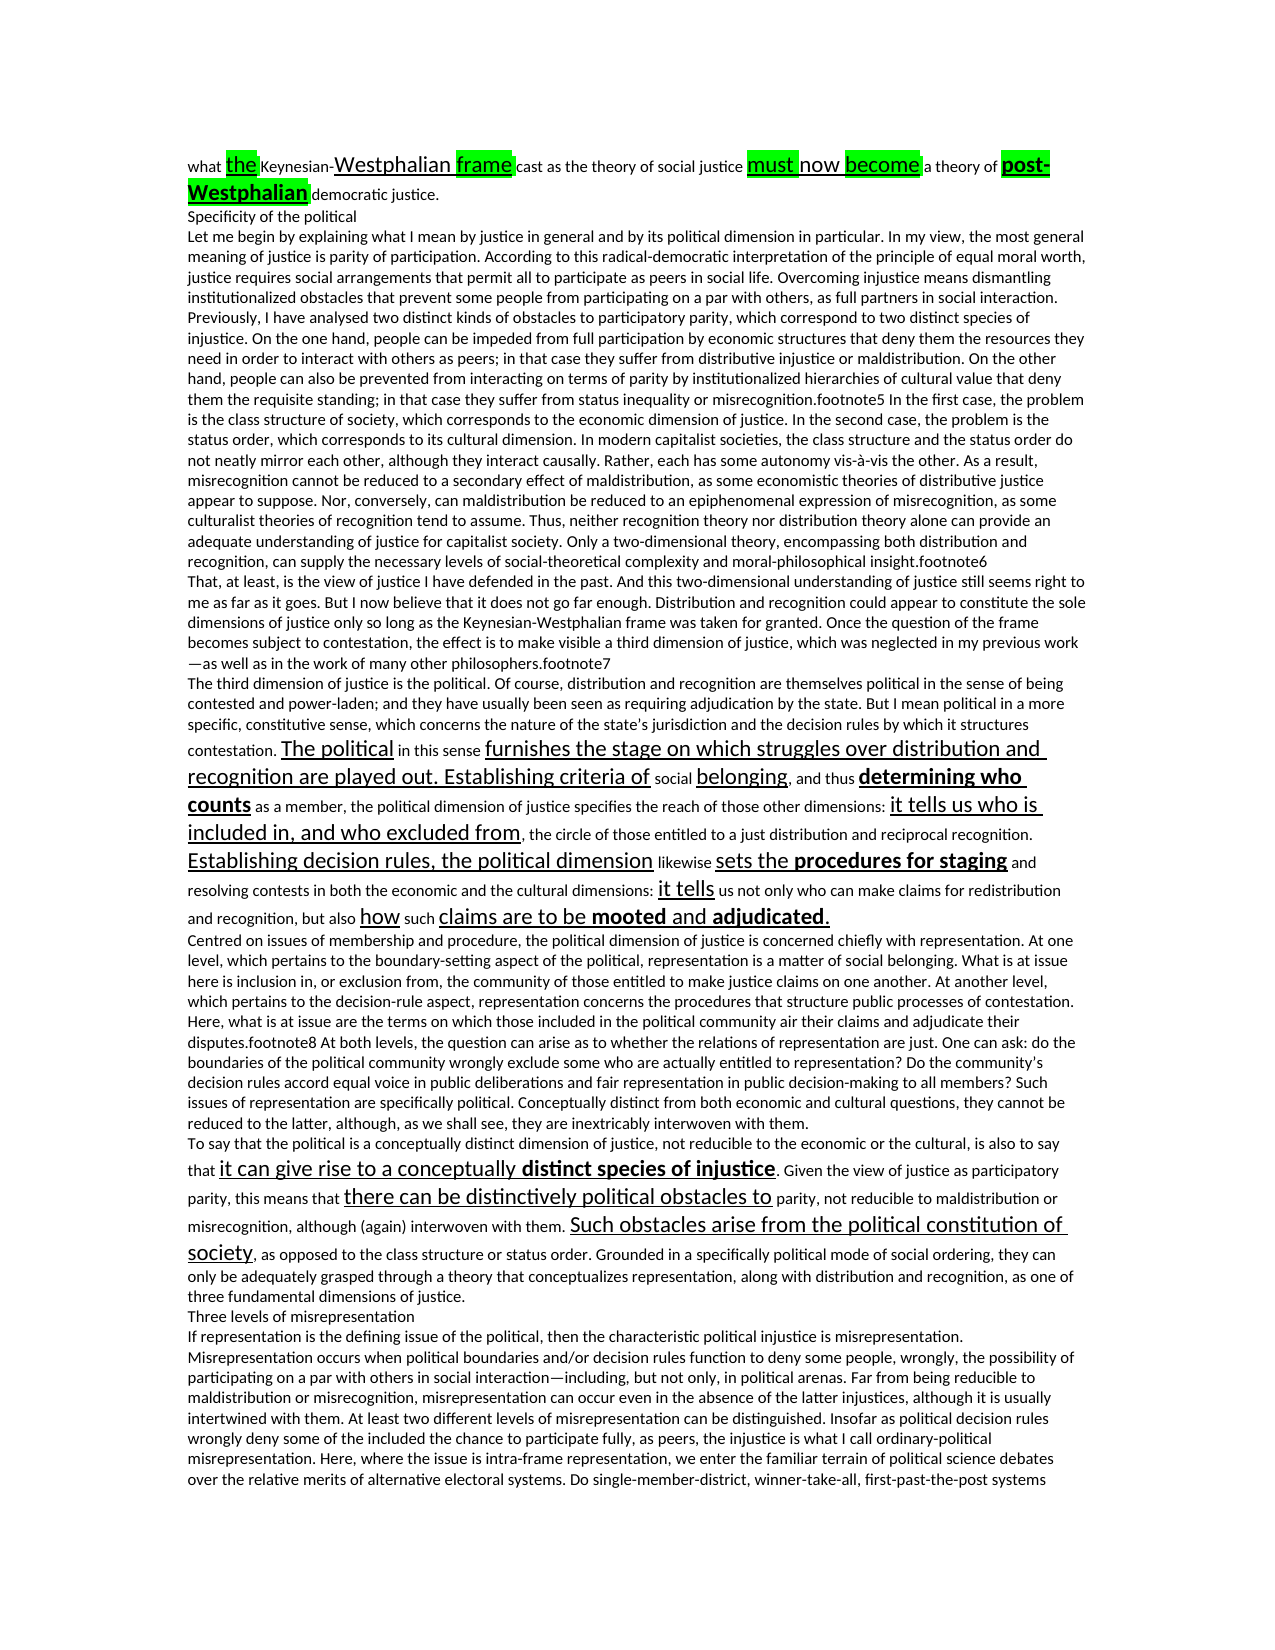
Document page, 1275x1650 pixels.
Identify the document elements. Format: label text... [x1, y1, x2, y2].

text Centred on issues of membership and procedure, the political dimension of justice is concerned chiefly with representation. At one level, which pertains to the boundary-setting aspect of the political, representation is a matter of social belonging. What is at issue here is inclusion in, or exclusion from, the community of those entitled to make justice claims on one another. At another level, which pertains to the decision-rule aspect, representation concerns the procedures that structure public processes of contestation. Here, what is at issue are the terms on which those included in the political community air their claims and adjudicate their disputes.footnote8 At both levels, the question can arise as to whether the relations of representation are just. One can ask: do the boundaries of the political community wrongly exclude some who are actually entitled to representation? Do the community’s decision rules accord equal voice in public deliberations and fair representation in public decision-making to all members? Such issues of representation are specifically political. Conceptually distinct from both economic and cultural questions, they cannot be reduced to the latter, although, as we shall see, they are inextricably interwoven with them. [187, 930, 1087, 1133]
text The third dimension of justice is the political. Of course, distribution and recognition are themselves political in the sense of being contested and power-laden; and they have usually been seen as requiring adjudication by the state. But I mean political in a more specific, constitutive sense, which concerns the nature of the state’s jurisdiction and the decision rules by which it structures contestation. The political in this sense furnishes the stage on which struggles over distribution and recognition are played out. Establishing criteria of social belonging, and thus determining who counts as a member, the political dimension of justice specifies the reach of those other dimensions: it tells us who is included in, and who excluded from, the circle of those entitled to a just distribution and reciprocal recognition. Establishing decision rules, the political dimension likewise sets the procedures for staging and resolving contests in both the economic and the cultural dimensions: it tells us not only who can make claims for redistribution and recognition, but also how such claims are to be mooted and adjudicated. [187, 673, 1087, 930]
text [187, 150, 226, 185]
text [187, 1327, 1087, 1489]
text Specificity of the political [187, 206, 1087, 226]
text To say that the political is a conceptually distinct dimension of justice, not reducible to the economic or the cultural, is also to say that it can give rise to a conceptually distinct species of injustice. Given the view of justice as participatory parity, this means that there can be distinctively political obstacles to parity, not reducible to maldistribution or misrecognition, although (again) interwoven with them. Such obstacles arise from the political constitution of society, as opposed to the class structure or status order. Grounded in a specifically political mode of social ordering, they can only be adequately grasped through a theory that conceptualizes representation, along with distribution and recognition, as one of three fundamental dimensions of justice. [187, 1133, 1087, 1306]
text That, at least, is the view of justice I have defended in the past. And this two-dimensional understanding of justice still seems right to me as far as it goes. But I now believe that it does not go far enough. Distribution and recognition could appear to constitute the sole dimensions of justice only so long as the Keynesian-Westphalian frame was taken for granted. Once the question of the frame becomes subject to contestation, the effect is to make visible a third dimension of justice, which was neglected in my previous work—as well as in the work of many other philosophers.footnote7 [187, 572, 1087, 673]
text Three levels of misrepresentation [187, 1306, 1087, 1327]
text Let me begin by explaining what I mean by justice in general and by its political dimension in particular. In my view, the most general meaning of justice is parity of participation. According to this radical-democratic interpretation of the principle of equal moral worth, justice requires social arrangements that permit all to participate as peers in social life. Overcoming injustice means dismantling institutionalized obstacles that prevent some people from participating on a par with others, as full partners in social interaction. Previously, I have analysed two distinct kinds of obstacles to participatory parity, which correspond to two distinct species of injustice. On the one hand, people can be impeded from full participation by economic structures that deny them the resources they need in order to interact with others as peers; in that case they suffer from distributive injustice or maldistribution. On the other hand, people can also be prevented from interacting on terms of parity by institutionalized hierarchies of cultural value that deny them the requisite standing; in that case they suffer from status inequality or misrecognition.footnote5 In the first case, the problem is the class structure of society, which corresponds to the economic dimension of justice. In the second case, the problem is the status order, which corresponds to its cultural dimension. In modern capitalist societies, the class structure and the status order do not neatly mirror each other, although they interact causally. Rather, each has some autonomy vis-à-vis the other. As a result, misrecognition cannot be reduced to a secondary effect of maldistribution, as some economistic theories of distributive justice appear to suppose. Nor, conversely, can maldistribution be reduced to an epiphenomenal expression of misrecognition, as some culturalist theories of recognition tend to assume. Thus, neither recognition theory nor distribution theory alone can provide an adequate understanding of justice for capitalist society. Only a two-dimensional theory, encompassing both distribution and recognition, can supply the necessary levels of social-theoretical complexity and moral-philosophical insight.footnote6 [187, 226, 1087, 572]
